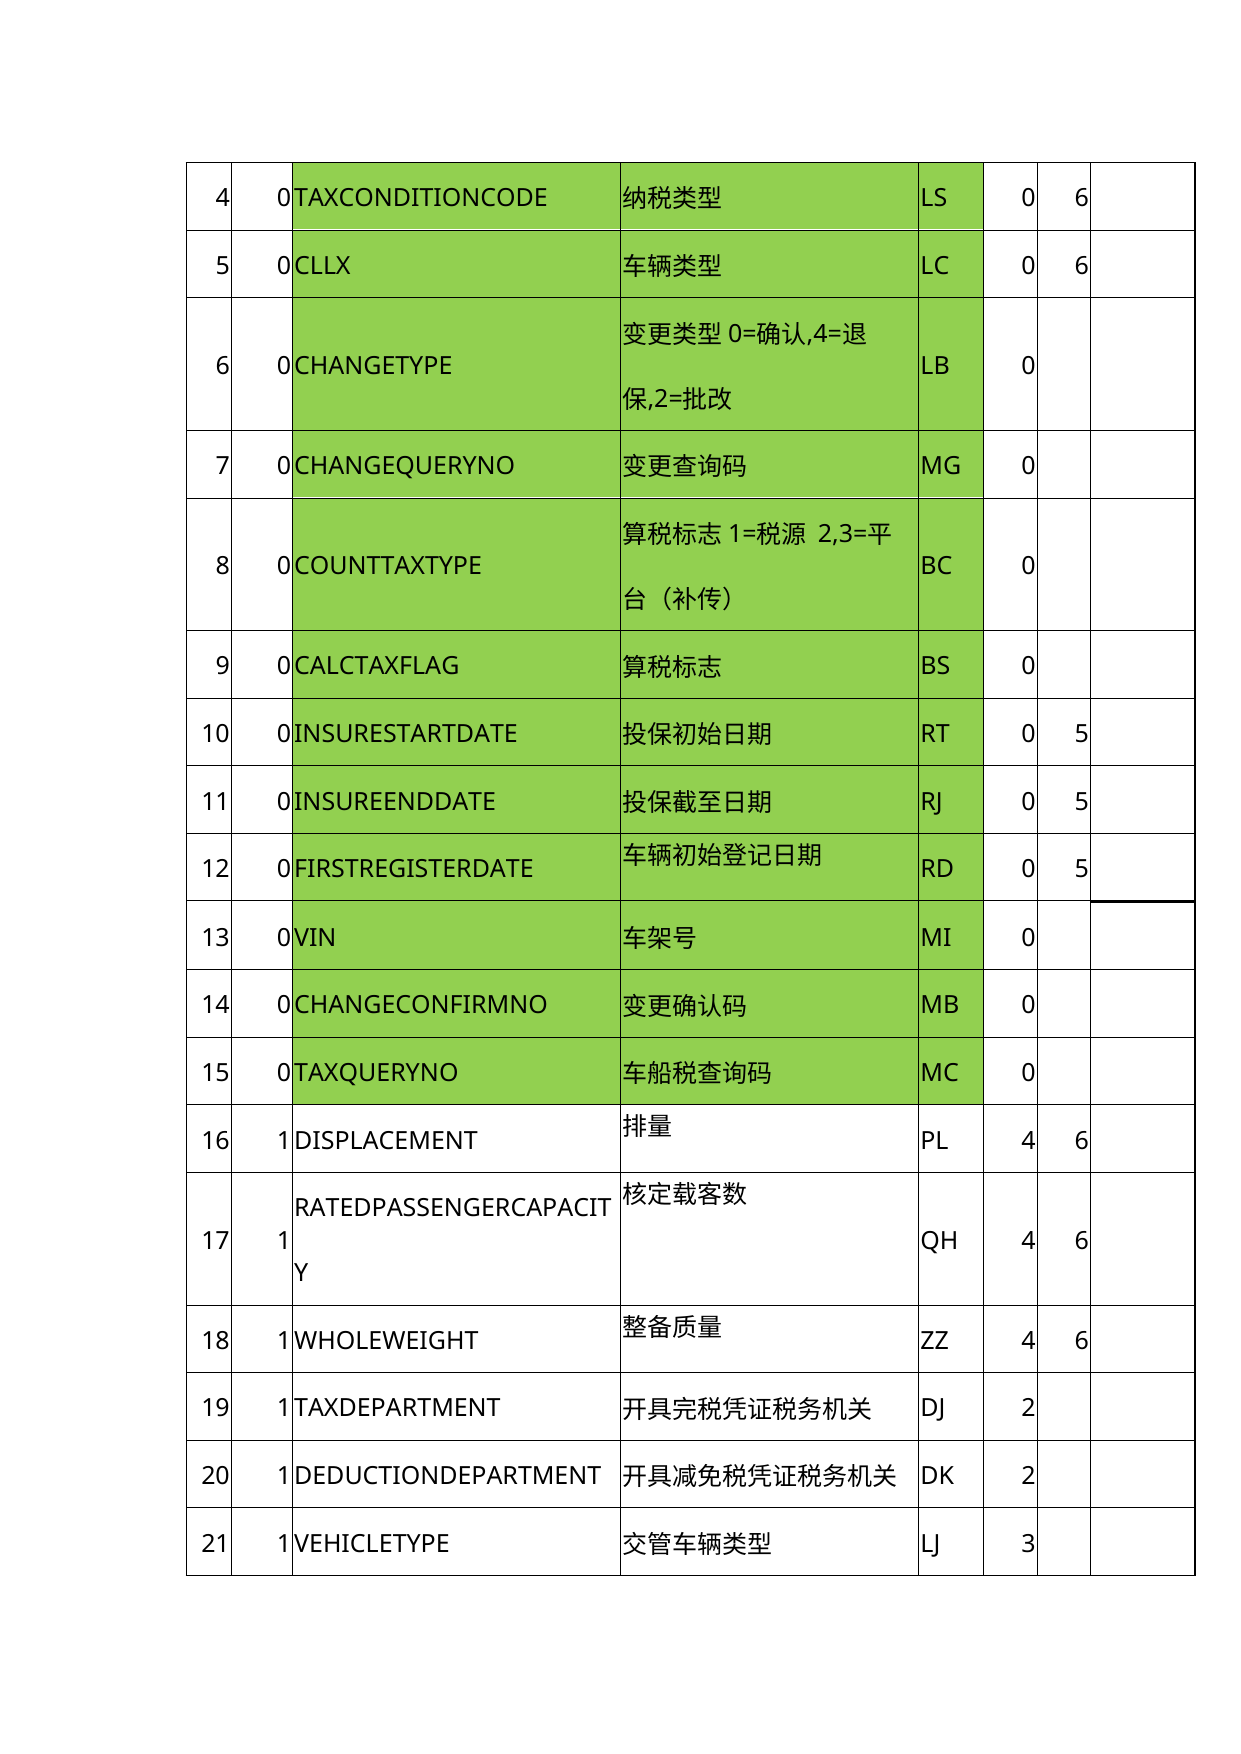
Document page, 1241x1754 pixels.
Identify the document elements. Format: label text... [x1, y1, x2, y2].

table_cell 0 [984, 766, 1037, 833]
table_cell 9 [187, 631, 231, 698]
table_cell 18 [187, 1306, 231, 1372]
table_cell [1038, 970, 1090, 1037]
table_cell 8 [187, 499, 231, 630]
table_cell ZZ [919, 1306, 983, 1372]
table_cell 20 [187, 1441, 231, 1507]
table_cell [1038, 901, 1090, 969]
table_cell 5 [1038, 766, 1090, 833]
table_cell 10 [187, 699, 231, 765]
table_cell 0 [984, 298, 1037, 430]
table_cell WHOLEWEIGHT [293, 1306, 620, 1372]
table_cell [1038, 1508, 1090, 1575]
table_cell 3 [984, 1508, 1037, 1575]
table_cell 6 [1038, 231, 1090, 297]
table_cell 19 [187, 1373, 231, 1440]
table_cell 13 [187, 901, 231, 969]
table_cell 0 [984, 1038, 1037, 1104]
table_cell 0 [232, 298, 292, 430]
table_cell 4 [984, 1173, 1037, 1304]
table_cell [1091, 1173, 1194, 1304]
table_cell 车船税查询码 [621, 1038, 918, 1104]
table_cell 0 [232, 499, 292, 630]
table_cell 整备质量 [621, 1306, 918, 1372]
table_cell LS [919, 163, 983, 229]
table_cell [1091, 699, 1194, 765]
table_cell 21 [187, 1508, 231, 1575]
table_cell MB [919, 970, 983, 1037]
table_cell [1091, 834, 1194, 900]
table_cell 0 [232, 631, 292, 698]
table_cell [1038, 431, 1090, 497]
table_cell 14 [187, 970, 231, 1037]
table_cell 0 [232, 766, 292, 833]
table_cell 16 [187, 1105, 231, 1172]
table_cell 0 [232, 970, 292, 1037]
table_cell [1091, 970, 1194, 1037]
table_cell [1091, 1508, 1194, 1575]
table_cell [1091, 1038, 1194, 1104]
table_cell VEHICLETYPE [293, 1508, 620, 1575]
table_cell 1 [232, 1373, 292, 1440]
table_cell 15 [187, 1038, 231, 1104]
table_cell QH [919, 1173, 983, 1304]
table_cell 0 [232, 901, 292, 969]
table_cell 0 [984, 901, 1037, 969]
table_cell RD [919, 834, 983, 900]
table_cell RT [919, 699, 983, 765]
table_cell [1091, 903, 1194, 969]
table_cell 0 [232, 231, 292, 297]
table_cell DEDUCTIONDEPARTMENT [293, 1441, 620, 1507]
table_cell CHANGEQUERYNO [293, 431, 620, 497]
table_cell RJ [919, 766, 983, 833]
table_cell 4 [984, 1105, 1037, 1172]
table_cell VIN [293, 901, 620, 969]
table_cell LJ [919, 1508, 983, 1575]
table_cell BC [919, 499, 983, 630]
table_cell 6 [1038, 1306, 1090, 1372]
table_cell MG [919, 431, 983, 497]
table_cell 5 [1038, 834, 1090, 900]
table_cell 11 [187, 766, 231, 833]
table_cell DISPLACEMENT [293, 1105, 620, 1172]
table_cell 0 [232, 699, 292, 765]
table_cell CLLX [293, 231, 620, 297]
table_cell 纳税类型 [621, 163, 918, 229]
table_cell 6 [187, 298, 231, 430]
table_cell DK [919, 1441, 983, 1507]
table_cell MC [919, 1038, 983, 1104]
table_cell 0 [232, 834, 292, 900]
table_cell 0 [232, 431, 292, 497]
table_cell 交管车辆类型 [621, 1508, 918, 1575]
table_cell 0 [984, 163, 1037, 229]
table_cell FIRSTREGISTERDATE [293, 834, 620, 900]
table_cell [1091, 1373, 1194, 1440]
table_cell LB [919, 298, 983, 430]
table_cell [1091, 431, 1194, 497]
table_cell 算税标志 1=税源 2,3=平台（补传） [621, 499, 918, 630]
table_cell 0 [984, 499, 1037, 630]
table_cell [1091, 631, 1194, 698]
table_cell 排量 [621, 1105, 918, 1172]
table_cell [1038, 631, 1090, 698]
table_cell [1091, 298, 1194, 430]
table_cell 7 [187, 431, 231, 497]
table_cell [1091, 1441, 1194, 1507]
table_cell 投保初始日期 [621, 699, 918, 765]
table_cell 0 [984, 631, 1037, 698]
table_cell 车架号 [621, 901, 918, 969]
table_cell 0 [984, 834, 1037, 900]
table_cell 车辆类型 [621, 231, 918, 297]
table_cell 1 [232, 1508, 292, 1575]
table_cell TAXDEPARTMENT [293, 1373, 620, 1440]
table_cell TAXCONDITIONCODE [293, 163, 620, 229]
table_cell 算税标志 [621, 631, 918, 698]
table_cell [1038, 1038, 1090, 1104]
table_cell 变更类型 0=确认,4=退保,2=批改 [621, 298, 918, 430]
table_cell CHANGETYPE [293, 298, 620, 430]
table_cell 车辆初始登记日期 [621, 834, 918, 900]
table_cell 4 [984, 1306, 1037, 1372]
table_cell INSUREENDDATE [293, 766, 620, 833]
table_cell 12 [187, 834, 231, 900]
table_cell LC [919, 231, 983, 297]
table_cell 核定载客数 [621, 1173, 918, 1304]
table_cell 4 [187, 163, 231, 229]
table_cell CALCTAXFLAG [293, 631, 620, 698]
table_cell 开具减免税凭证税务机关 [621, 1441, 918, 1507]
table_cell 5 [1038, 699, 1090, 765]
table_cell 0 [984, 699, 1037, 765]
table_cell 开具完税凭证税务机关 [621, 1373, 918, 1440]
table_cell 6 [1038, 1173, 1090, 1304]
table_cell 6 [1038, 163, 1090, 229]
table_cell 2 [984, 1441, 1037, 1507]
table_cell 1 [232, 1306, 292, 1372]
table_cell BS [919, 631, 983, 698]
table_cell 5 [187, 231, 231, 297]
table_cell [1038, 499, 1090, 630]
table_cell [1091, 499, 1194, 630]
table_cell [1091, 766, 1194, 833]
table_cell 0 [984, 231, 1037, 297]
table_cell 2 [984, 1373, 1037, 1440]
table_cell 投保截至日期 [621, 766, 918, 833]
table_cell COUNTTAXTYPE [293, 499, 620, 630]
table_cell RATEDPASSENGERCAPACITY [293, 1173, 620, 1304]
table_cell [1091, 163, 1194, 229]
table_cell CHANGECONFIRMNO [293, 970, 620, 1037]
table_cell 0 [232, 163, 292, 229]
table_cell MI [919, 901, 983, 969]
table_cell PL [919, 1105, 983, 1172]
table_cell 0 [984, 970, 1037, 1037]
table_cell 17 [187, 1173, 231, 1304]
table_cell INSURESTARTDATE [293, 699, 620, 765]
table_cell 1 [232, 1173, 292, 1304]
table_cell [1091, 1105, 1194, 1172]
table_cell 0 [984, 431, 1037, 497]
table_cell DJ [919, 1373, 983, 1440]
table_cell 1 [232, 1441, 292, 1507]
table_cell TAXQUERYNO [293, 1038, 620, 1104]
table_cell 6 [1038, 1105, 1090, 1172]
table_cell [1091, 1306, 1194, 1372]
table_cell 变更确认码 [621, 970, 918, 1037]
table_cell [1091, 231, 1194, 297]
table_cell 1 [232, 1105, 292, 1172]
table_cell [1038, 1441, 1090, 1507]
table_cell [1038, 1373, 1090, 1440]
table_cell 0 [232, 1038, 292, 1104]
table_cell [1038, 298, 1090, 430]
table_cell 变更查询码 [621, 431, 918, 497]
